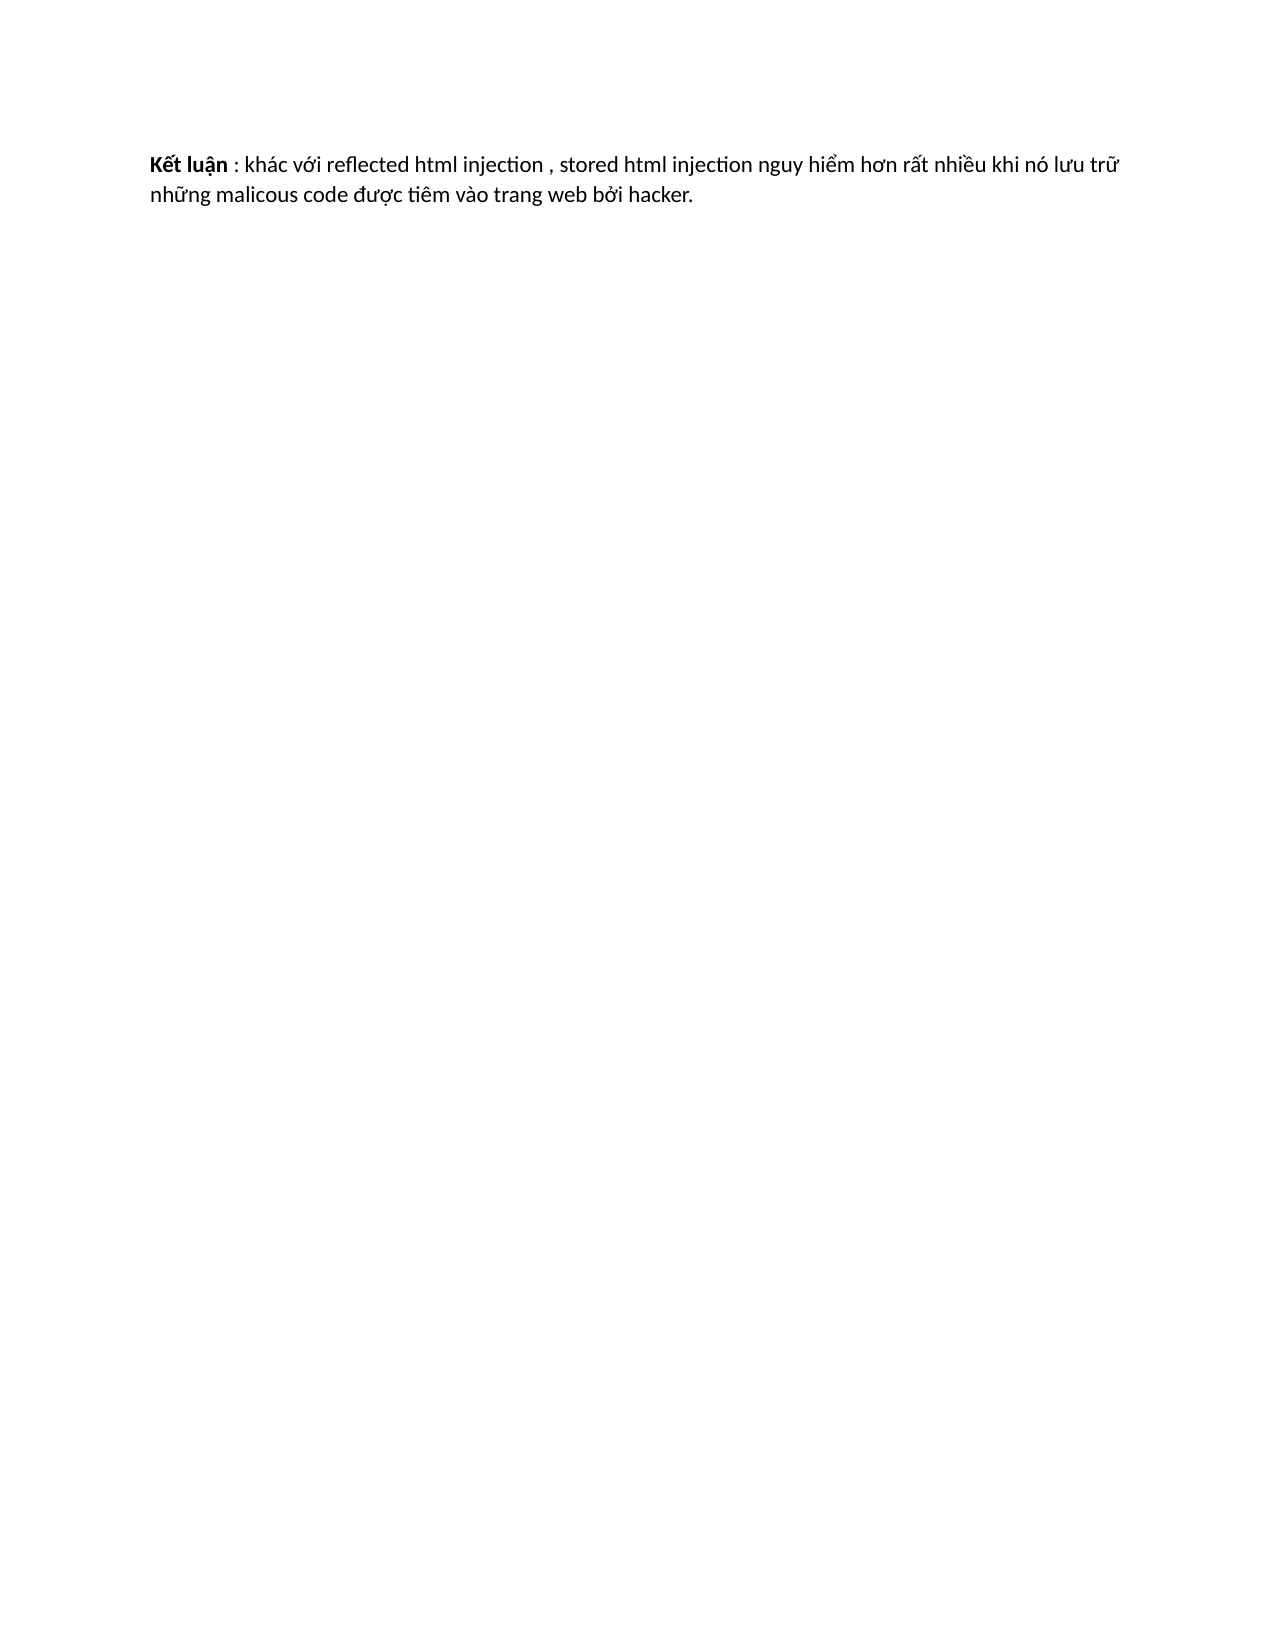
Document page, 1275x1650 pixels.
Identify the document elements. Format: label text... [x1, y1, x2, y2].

text Kết luận : khác với reflected html injection , stored html injection nguy hiểm hơn rất nhiều khi nó lưu trữ những malicous code được tiêm vào trang web bởi hacker. [150, 150, 1125, 208]
